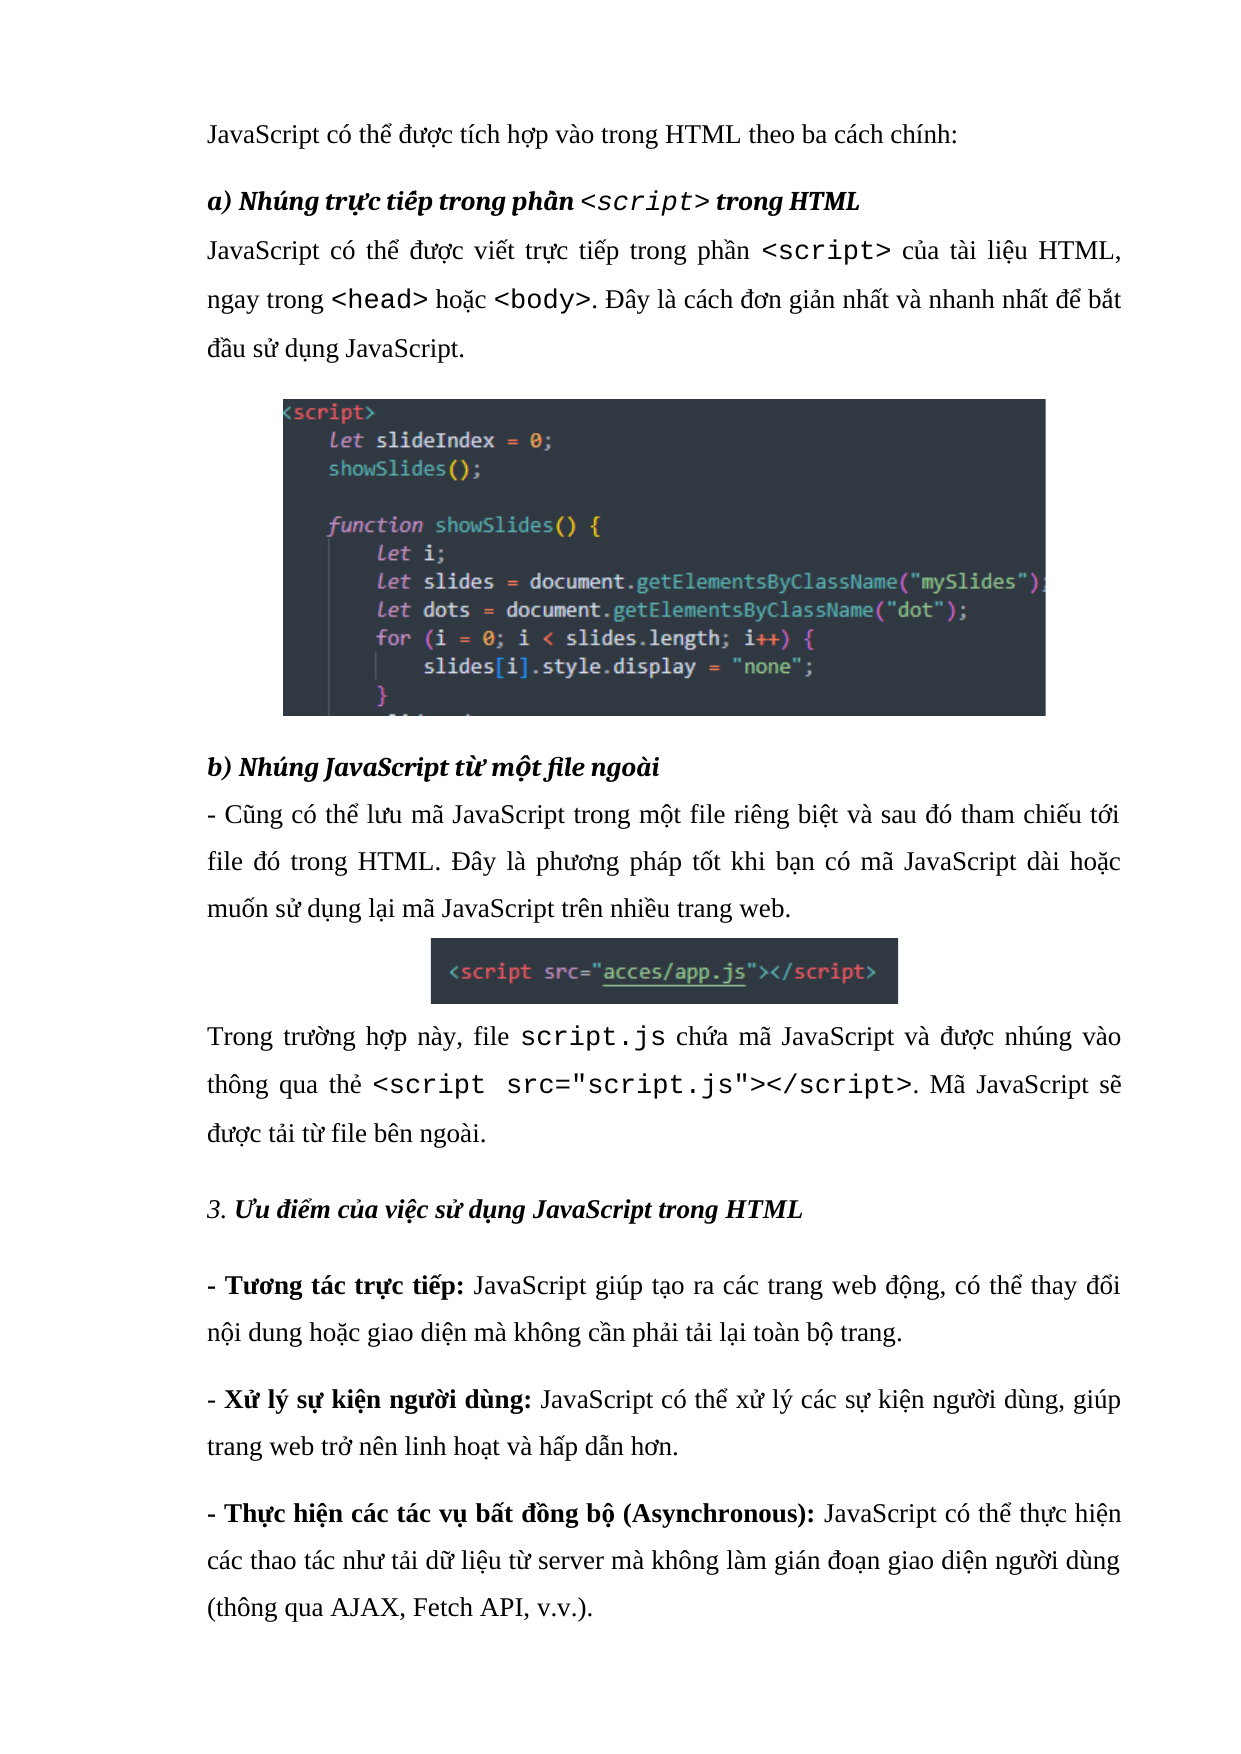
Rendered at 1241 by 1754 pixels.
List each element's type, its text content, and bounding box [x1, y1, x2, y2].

text Trong trường hợp này, file script.js chứa mã JavaScript và được nhúng vào thông qua thẻ <script src="script.js"></script>. Mã JavaScript sẽ được tải từ file bên ngoài. [207, 1019, 1122, 1149]
text JavaScript có thể được tích hợp vào trong HTML theo ba cách chính: [207, 118, 1122, 149]
text JavaScript có thể được viết trực tiếp trong phần <script> của tài liệu HTML, ngay trong <head> hoặc <body>. Đây là cách đơn giản nhất và nhanh nhất để bắt đầu sử dụng JavaScript. [207, 234, 1122, 363]
subtitle a) Nhúng trực tiếp trong phần <script> trong HTML [207, 186, 1122, 218]
picture [430, 938, 899, 1004]
subtitle b) Nhúng JavaScript từ một file ngoài [207, 752, 1122, 783]
subtitle 3. Ưu điểm của việc sử dụng JavaScript trong HTML [207, 1193, 1122, 1224]
text - Cũng có thể lưu mã JavaScript trong một file riêng biệt và sau đó tham chiếu tới file đó trong HTML. Đây là phương pháp tốt khi bạn có mã JavaScript dài hoặc muốn sử dụng lại mã JavaScript trên nhiều trang web. [207, 798, 1122, 923]
text - Xử lý sự kiện người dùng: JavaScript có thể xử lý các sự kiện người dùng, giúp trang web trở nên linh hoạt và hấp dẫn hơn. [207, 1383, 1122, 1461]
picture [283, 399, 1046, 716]
text - Tương tác trực tiếp: JavaScript giúp tạo ra các trang web động, có thể thay đổi nội dung hoặc giao diện mà không cần phải tải lại toàn bộ trang. [207, 1269, 1122, 1347]
text - Thực hiện các tác vụ bất đồng bộ (Asynchronous): JavaScript có thể thực hiện các thao tác như tải dữ liệu từ server mà không làm gián đoạn giao diện người dùng (thông qua AJAX, Fetch API, v.v.). [207, 1497, 1122, 1622]
